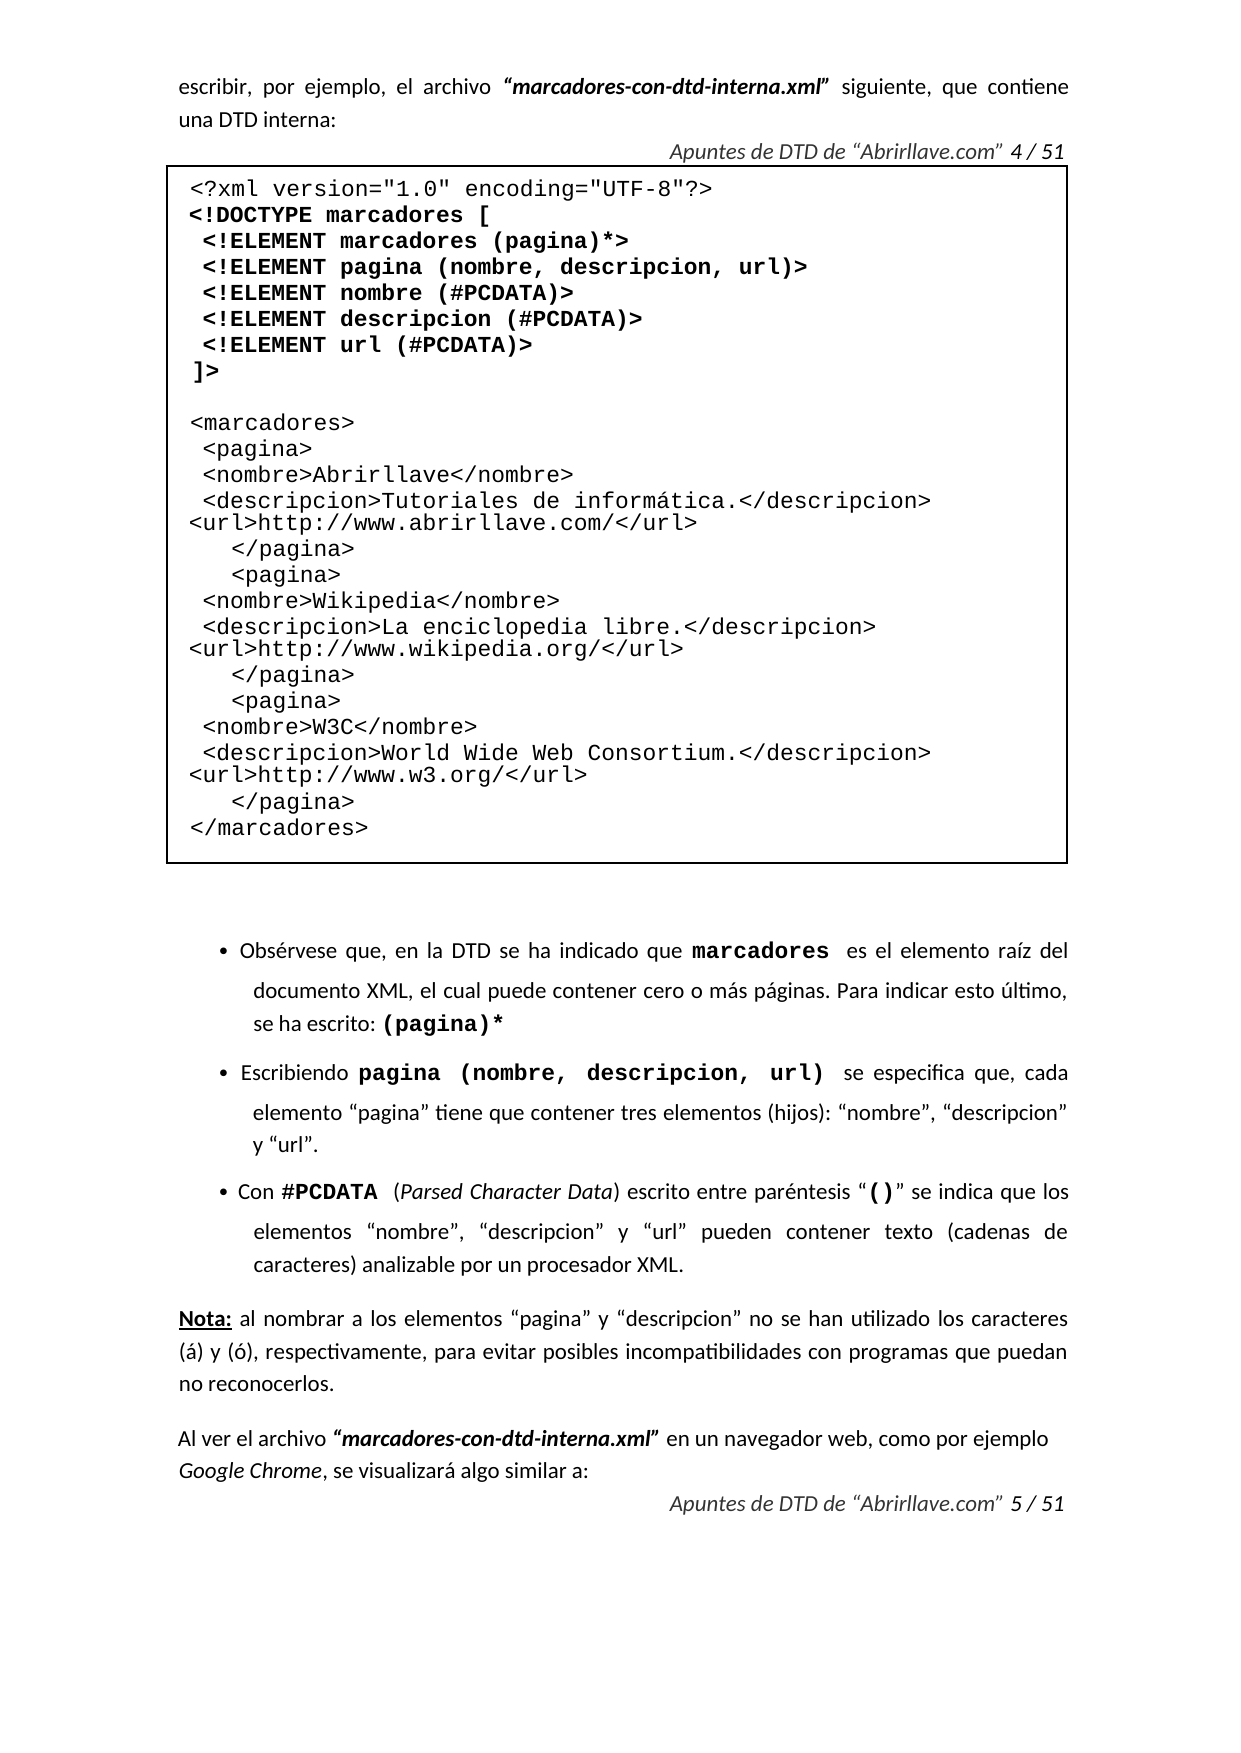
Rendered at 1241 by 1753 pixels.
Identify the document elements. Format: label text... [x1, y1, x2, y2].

text Nota: al nombrar a los elementos “pagina” y “descripcion” no se han utilizado los caracteres (á) y (ó), respectivamente, para evitar posibles incompatibilidades con programas que puedan no reconocerlos. [179, 1304, 1069, 1397]
text ∙ Escribiendo pagina (nombre, descripcion, url) se especifica que, cada elemento “pagina” tiene que contener tres elementos (hijos): “nombre”, “descripcion” y “url”. [216, 1046, 1069, 1158]
text Apuntes de DTD de “Abrirllave.com” 5 / 51 [166, 1489, 1064, 1517]
text Al ver el archivo “marcadores-con-dtd-interna.xml” en un navegador web, como por ejemplo Google Chrome, se visualizará algo similar a: [178, 1424, 1069, 1484]
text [178, 72, 1069, 133]
table_header <?xml version="1.0" encoding="UTF-8"?> <!DOCTYPE marcadores [ <!ELEMENT marcadores (pagina)*> <!ELEMENT pagina (nombre, descripcion, url)> <!ELEMENT nombre (#PCDATA)> <!ELEMENT descripcion (#PCDATA)> <!ELEMENT url (#PCDATA)> ]> <marcadores> <pagina> <nombre>Abrirllave</nombre> <descripcion>Tutoriales de informática.</descripcion> <url>http://www.abrirllave.com/</url> </pagina> <pagina> <nombre>Wikipedia</nombre> <descripcion>La enciclopedia libre.</descripcion> <url>http://www.wikipedia.org/</url> </pagina> <pagina> <nombre>W3C</nombre> <descripcion>World Wide Web Consortium.</descripcion> <url>http://www.w3.org/</url> </pagina> </marcadores> [168, 167, 1066, 862]
text ∙ Obsérvese que, en la DTD se ha indicado que marcadores es el elemento raíz del documento XML, el cual puede contener cero o más páginas. Para indicar esto último, se ha escrito: (pagina)* [216, 924, 1069, 1038]
text Apuntes de DTD de “Abrirllave.com” 4 / 51 [166, 137, 1064, 165]
text ∙ Con #PCDATA (Parsed Character Data) escrito entre paréntesis “()” se indica que los elementos “nombre”, “descripcion” y “url” pueden contener texto (cadenas de caracteres) analizable por un procesador XML. [216, 1166, 1069, 1278]
